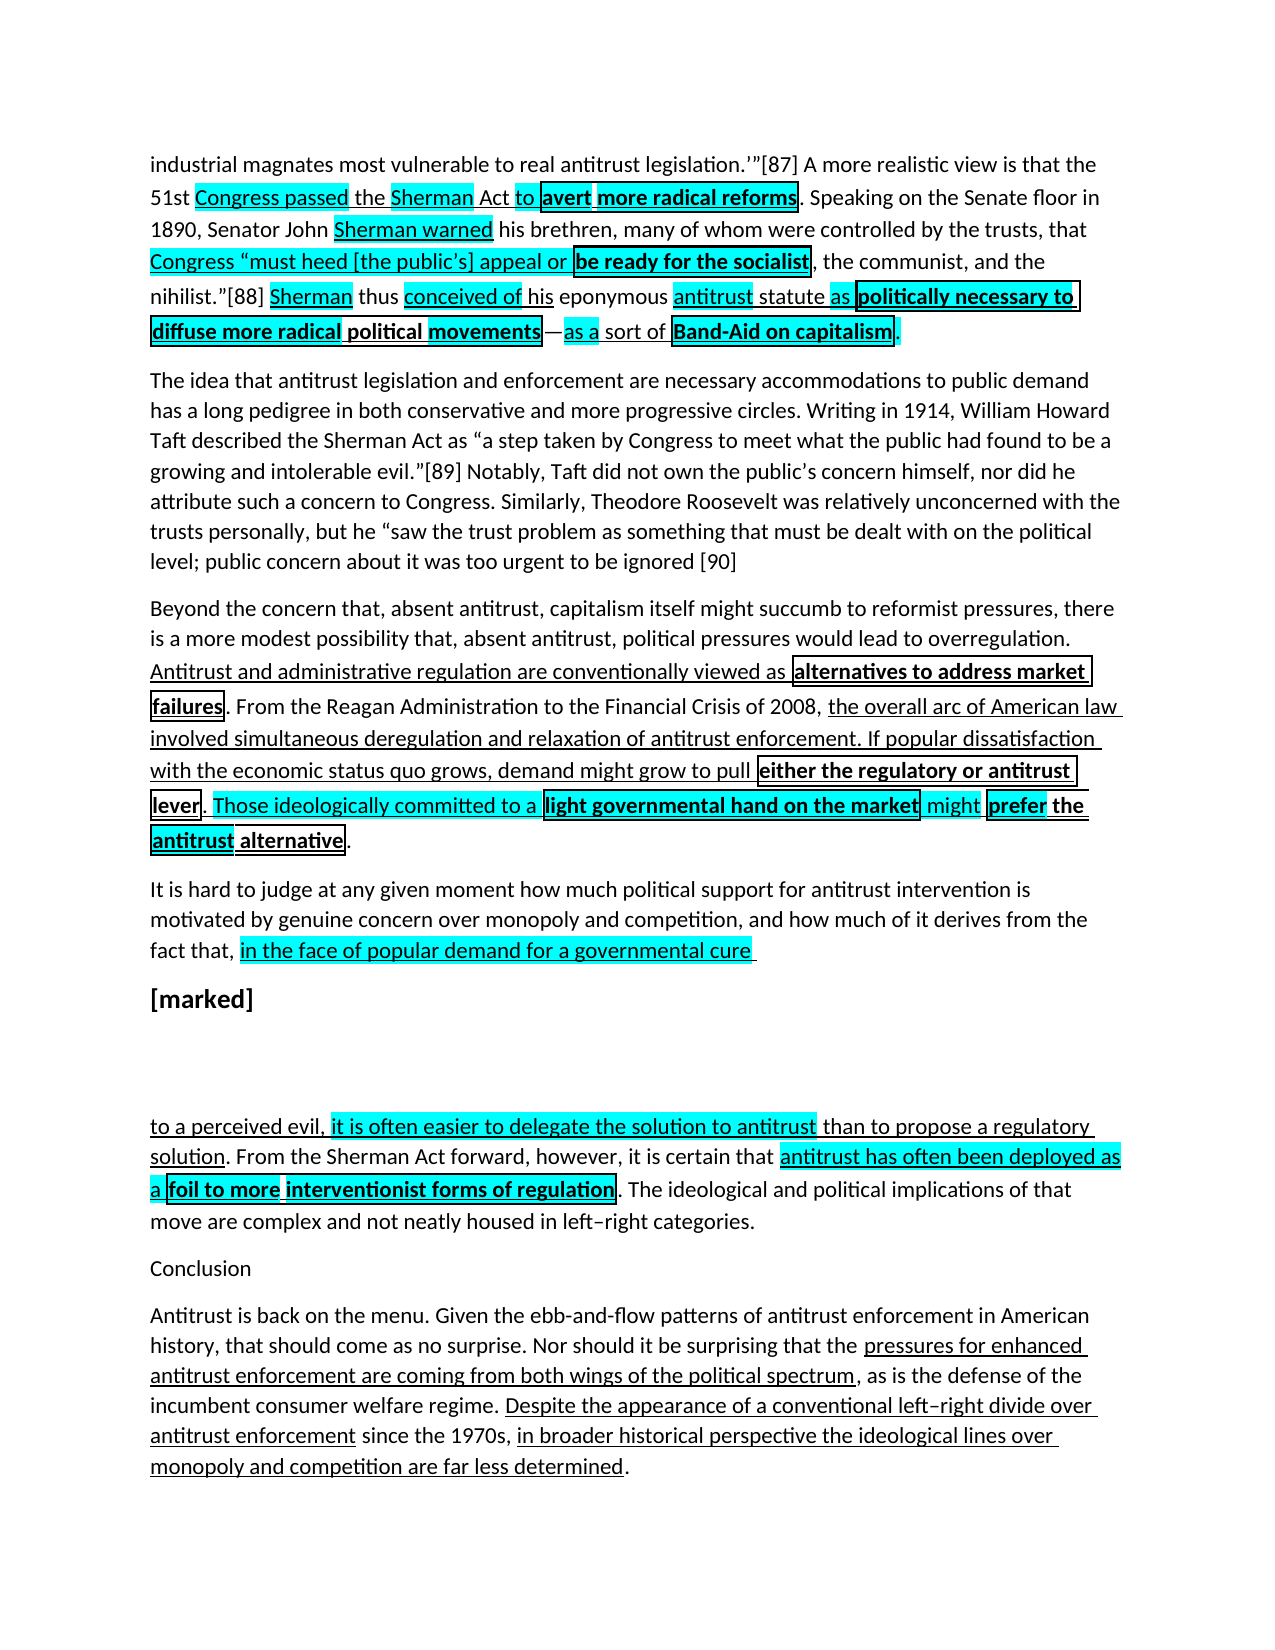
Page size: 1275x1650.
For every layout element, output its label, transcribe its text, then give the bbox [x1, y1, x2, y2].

text to a perceived evil, it is often easier to delegate the solution to antitrust than to propose a regulatory solution. From the Sherman Act forward, however, it is certain that antitrust has often been deployed as a foil to more interventionist forms of regulation. The ideological and political implications of that move are complex and not neatly housed in left–right categories. [150, 1112, 1125, 1235]
text The idea that antitrust legislation and enforcement are necessary accommodations to public demand has a long pedigree in both conservative and more progressive circles. Writing in 1914, William Howard Taft described the Sherman Act as “a step taken by Congress to meet what the public had found to be a growing and intolerable evil.”[89] Notably, Taft did not own the public’s concern himself, nor did he attribute such a concern to Congress. Similarly, Theodore Roosevelt was relatively unconcerned with the trusts personally, but he “saw the trust problem as something that must be dealt with on the political level; public concern about it was too urgent to be ignored [90] [150, 366, 1125, 575]
subtitle [marked] [150, 983, 1125, 1016]
text It is hard to judge at any given moment how much political support for antitrust intervention is motivated by genuine concern over monopoly and competition, and how much of it derives from the fact that, in the face of popular demand for a governmental cure [150, 875, 1125, 964]
text Conclusion [150, 1254, 1125, 1282]
text Beyond the concern that, absent antitrust, capitalism itself might succumb to reformist pressures, there is a more modest possibility that, absent antitrust, political pressures would lead to overregulation. Antitrust and administrative regulation are conventionally viewed as alternatives to address market failures. From the Reagan Administration to the Financial Crisis of 2008, the overall arc of American law involved simultaneous deregulation and relaxation of antitrust enforcement. If popular dissatisfaction with the economic status quo grows, demand might grow to pull either the regulatory or antitrust lever. Those ideologically committed to a light governmental hand on the market might prefer the antitrust alternative. [150, 594, 1125, 856]
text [150, 150, 1125, 347]
text Antitrust is back on the menu. Given the ebb-and-flow patterns of antitrust enforcement in American history, that should come as no surprise. Nor should it be surprising that the pressures for enhanced antitrust enforcement are coming from both wings of the political spectrum, as is the defense of the incumbent consumer welfare regime. Despite the appearance of a conventional left–right divide over antitrust enforcement since the 1970s, in broader historical perspective the ideological lines over monopoly and competition are far less determined. [150, 1301, 1125, 1480]
